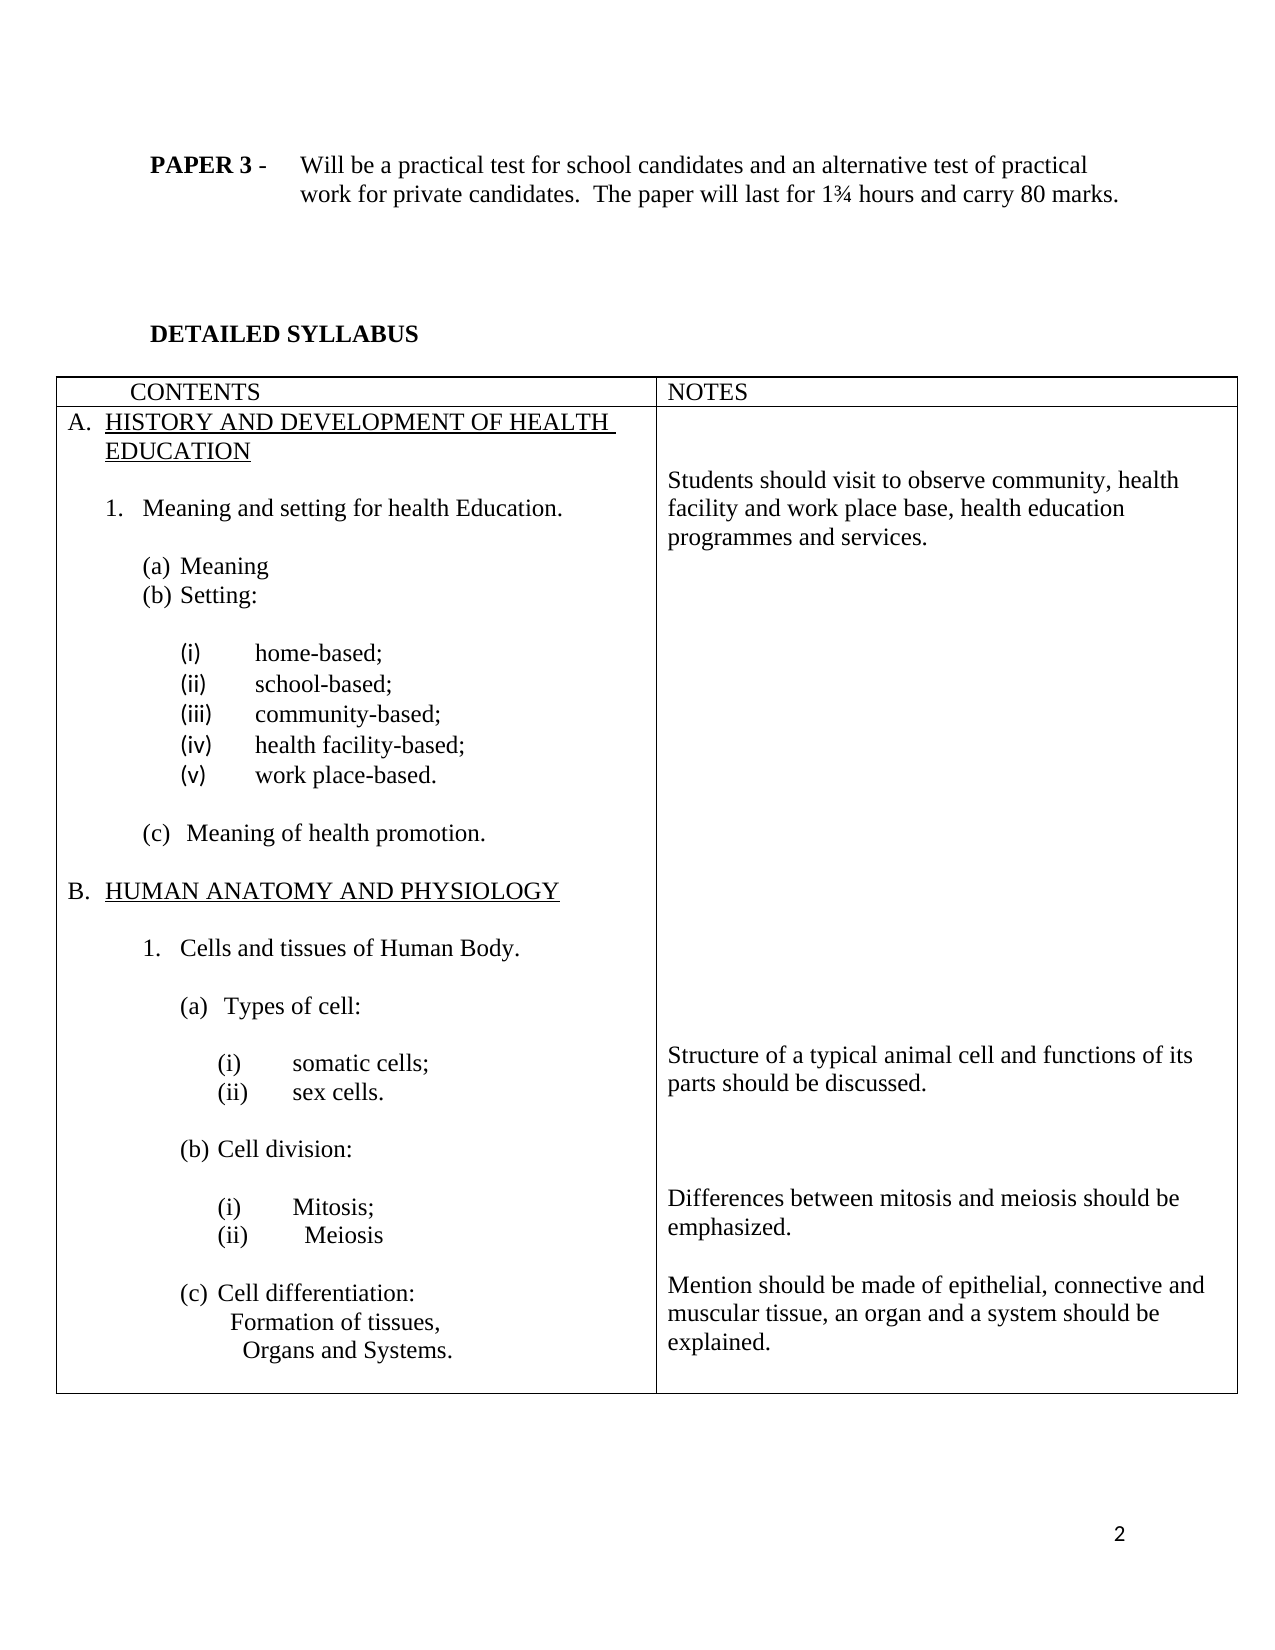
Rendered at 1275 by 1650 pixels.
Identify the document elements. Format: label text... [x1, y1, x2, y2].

text PAPER 3 - Will be a practical test for school candidates and an alternative test of practical work for private candidates. The paper will last for 1¾ hours and carry 80 marks. [150, 150, 1125, 207]
text DETAILED SYLLABUS [150, 319, 1125, 348]
table_header NOTES [657, 378, 1237, 406]
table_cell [57, 407, 656, 1393]
table_header CONTENTS [57, 378, 656, 406]
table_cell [657, 407, 1237, 1393]
